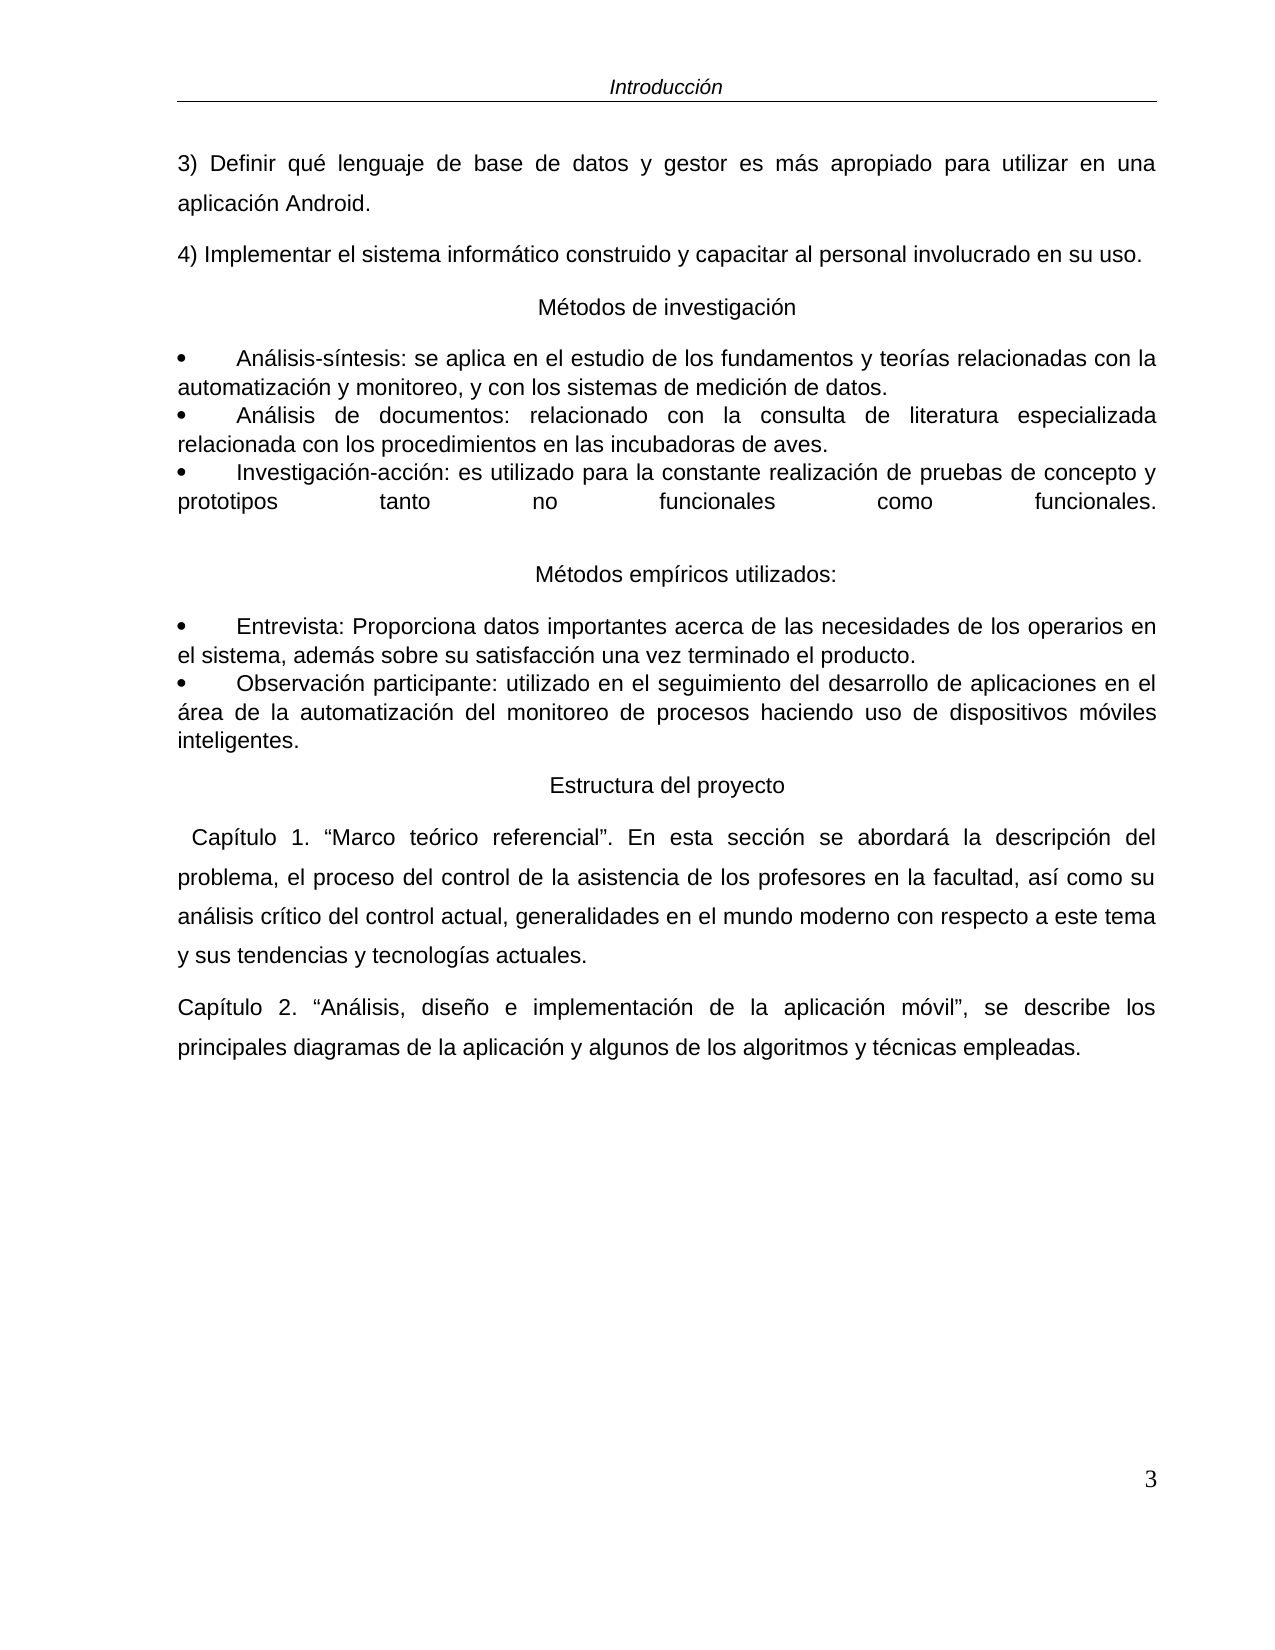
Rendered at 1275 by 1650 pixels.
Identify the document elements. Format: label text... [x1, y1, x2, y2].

text Métodos empíricos utilizados: [215, 561, 1157, 587]
list Observación participante: utilizado en el seguimiento del desarrollo de aplicaciones en el área de la automatización del monitoreo de procesos haciendo uso de dispositivos móviles inteligentes. [177, 670, 1157, 753]
text Estructura del proyecto [177, 772, 1157, 798]
list Investigación-acción: es utilizado para la constante realización de pruebas de concepto y prototipos tanto no funcionales como funcionales. [177, 459, 1157, 542]
text 3) Definir qué lenguaje de base de datos y gestor es más apropiado para utilizar en una aplicación Android. [177, 150, 1157, 216]
list Entrevista: Proporciona datos importantes acerca de las necesidades de los operarios en el sistema, además sobre su satisfacción una vez terminado el producto. [177, 613, 1157, 668]
text 4) Implementar el sistema informático construido y capacitar al personal involucrado en su uso. [177, 241, 1157, 268]
text Métodos de investigación [177, 293, 1157, 320]
text Capítulo 1. “Marco teórico referencial”. En esta sección se abordará la descripción del problema, el proceso del control de la asistencia de los profesores en la facultad, así como su análisis crítico del control actual, generalidades en el mundo moderno con respecto a este tema y sus tendencias y tecnologías actuales. [177, 824, 1157, 969]
list Análisis-síntesis: se aplica en el estudio de los fundamentos y teorías relacionadas con la automatización y monitoreo, y con los sistemas de medición de datos. [177, 345, 1157, 400]
list Análisis de documentos: relacionado con la consulta de literatura especializada relacionada con los procedimientos en las incubadoras de aves. [177, 402, 1157, 457]
text Capítulo 2. “Análisis, diseño e implementación de la aplicación móvil”, se describe los principales diagramas de la aplicación y algunos de los algoritmos y técnicas empleadas. [177, 994, 1157, 1060]
